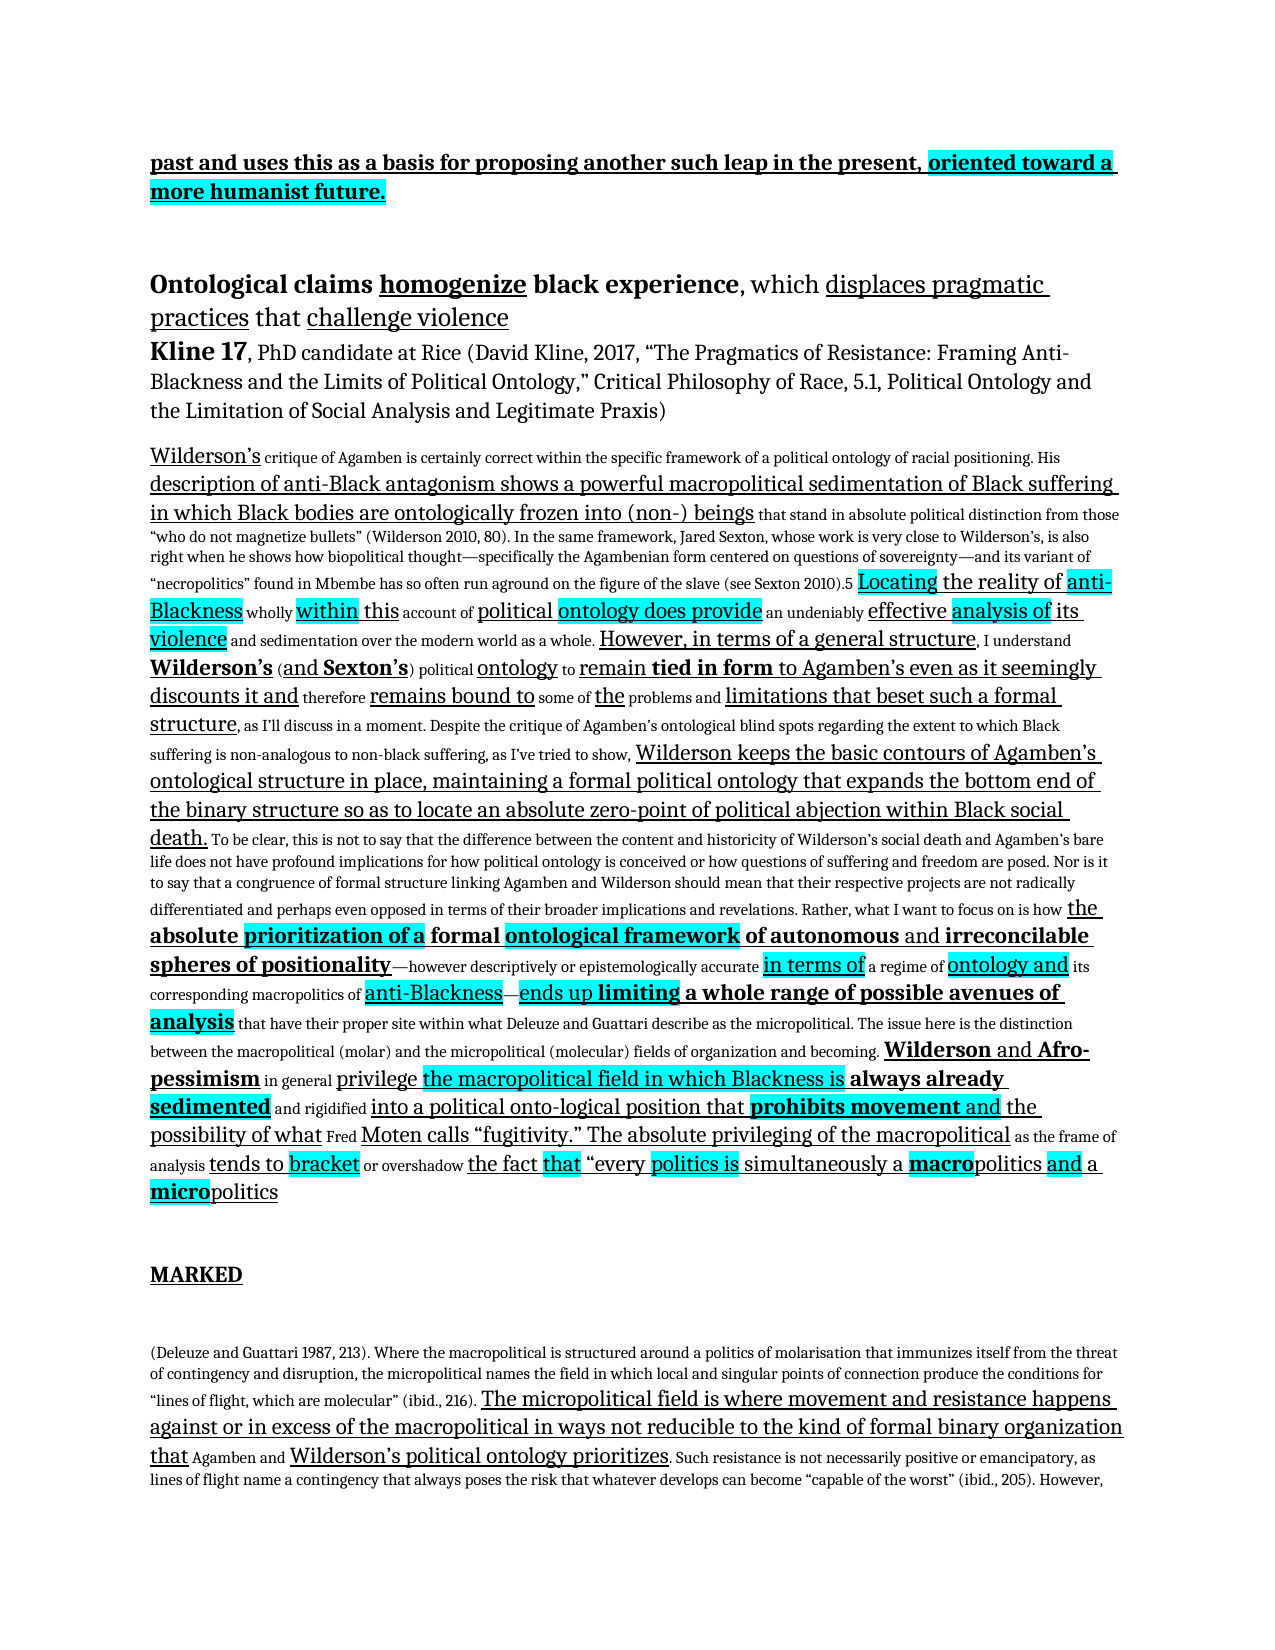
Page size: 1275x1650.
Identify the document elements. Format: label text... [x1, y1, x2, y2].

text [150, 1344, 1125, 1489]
subtitle Ontological claims homogenize black experience, which displaces pragmatic practices that challenge violence [150, 269, 1125, 333]
text MARKED [150, 1261, 1125, 1288]
text Wilderson’s critique of Agamben is certainly correct within the specific framework of a political ontology of racial positioning. His description of anti-Black antagonism shows a powerful macropolitical sedimentation of Black suffering in which Black bodies are ontologically frozen into (non-) beings that stand in absolute political distinction from those “who do not magnetize bullets” (Wilderson 2010, 80). In the same framework, Jared Sexton, whose work is very close to Wilderson’s, is also right when he shows how biopolitical thought—specifically the Agambenian form centered on questions of sovereignty—and its variant of “necropolitics” found in Mbembe has so often run aground on the figure of the slave (see Sexton 2010).5 Locating the reality of anti-Blackness wholly within this account of political ontology does provide an undeniably effective analysis of its violence and sedimentation over the modern world as a whole. However, in terms of a general structure, I understand Wilderson’s (and Sexton’s) political ontology to remain tied in form to Agamben’s even as it seemingly discounts it and therefore remains bound to some of the problems and limitations that beset such a formal structure, as I’ll discuss in a moment. Despite the critique of Agamben’s ontological blind spots regarding the extent to which Black suffering is non-analogous to non-black suffering, as I’ve tried to show, Wilderson keeps the basic contours of Agamben’s ontological structure in place, maintaining a formal political ontology that expands the bottom end of the binary structure so as to locate an absolute zero-point of political abjection within Black social death. To be clear, this is not to say that the difference between the content and historicity of Wilderson’s social death and Agamben’s bare life does not have profound implications for how political ontology is conceived or how questions of suffering and freedom are posed. Nor is it to say that a congruence of formal structure linking Agamben and Wilderson should mean that their respective projects are not radically differentiated and perhaps even opposed in terms of their broader implications and revelations. Rather, what I want to focus on is how the absolute prioritization of a formal ontological framework of autonomous and irreconcilable spheres of positionality—however descriptively or epistemologically accurate in terms of a regime of ontology and its corresponding macropolitics of anti-Blackness—ends up limiting a whole range of possible avenues of analysis that have their proper site within what Deleuze and Guattari describe as the micropolitical. The issue here is the distinction between the macropolitical (molar) and the micropolitical (molecular) fields of organization and becoming. Wilderson and Afro-pessimism in general privilege the macropolitical field in which Blackness is always already sedimented and rigidified into a political onto-logical position that prohibits movement and the possibility of what Fred Moten calls “fugitivity.” The absolute privileging of the macropolitical as the frame of analysis tends to bracket or overshadow the fact that “every politics is simultaneously a macropolitics and a micropolitics [150, 442, 1125, 1205]
text Kline 17, PhD candidate at Rice (David Kline, 2017, “The Pragmatics of Resistance: Framing Anti-Blackness and the Limits of Political Ontology,” Critical Philosophy of Race, 5.1, Political Ontology and the Limitation of Social Analysis and Legitimate Praxis) [150, 336, 1125, 424]
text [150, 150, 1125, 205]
